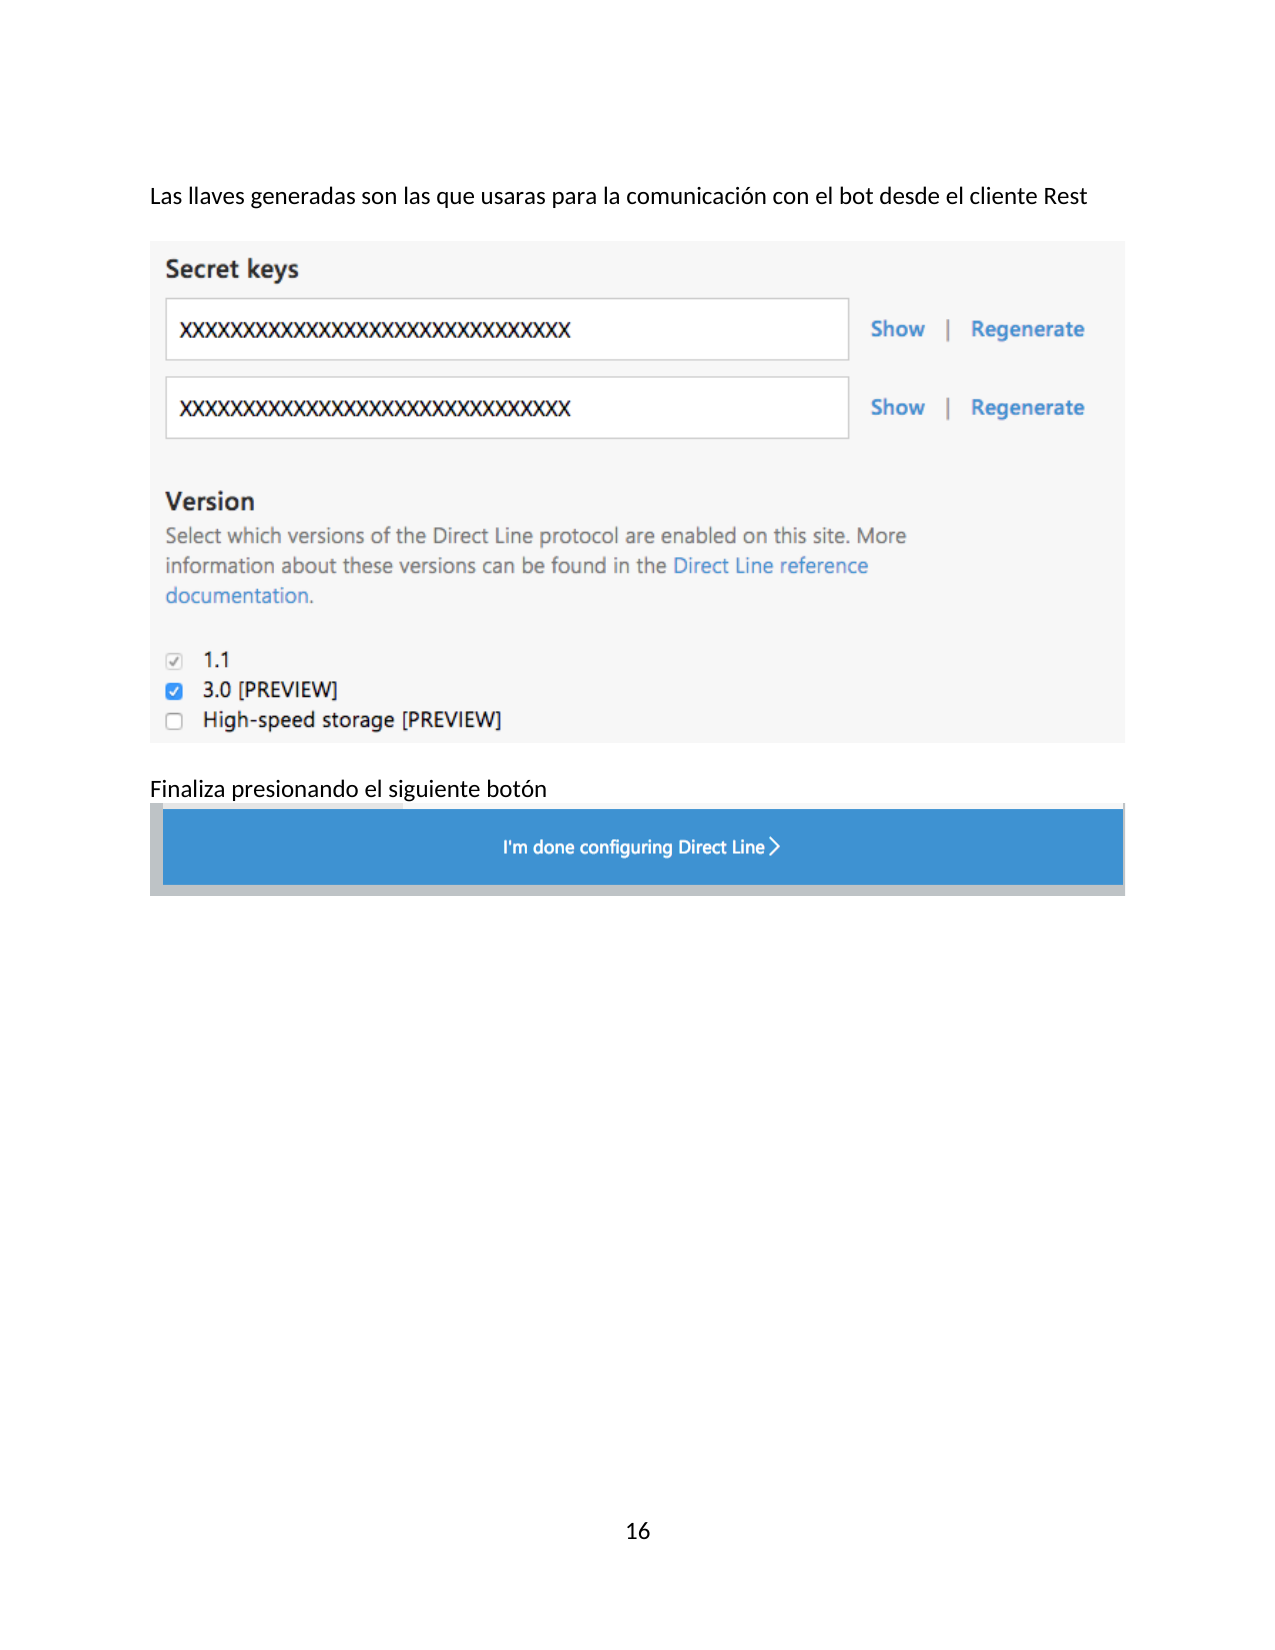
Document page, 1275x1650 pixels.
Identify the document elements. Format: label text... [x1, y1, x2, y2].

text Las llaves generadas son las que usaras para la comunicación con el bot desde el cliente Rest [150, 181, 1125, 211]
text Finaliza presionando el siguiente botón [150, 773, 1125, 803]
picture [150, 803, 1125, 896]
picture [150, 241, 1125, 743]
